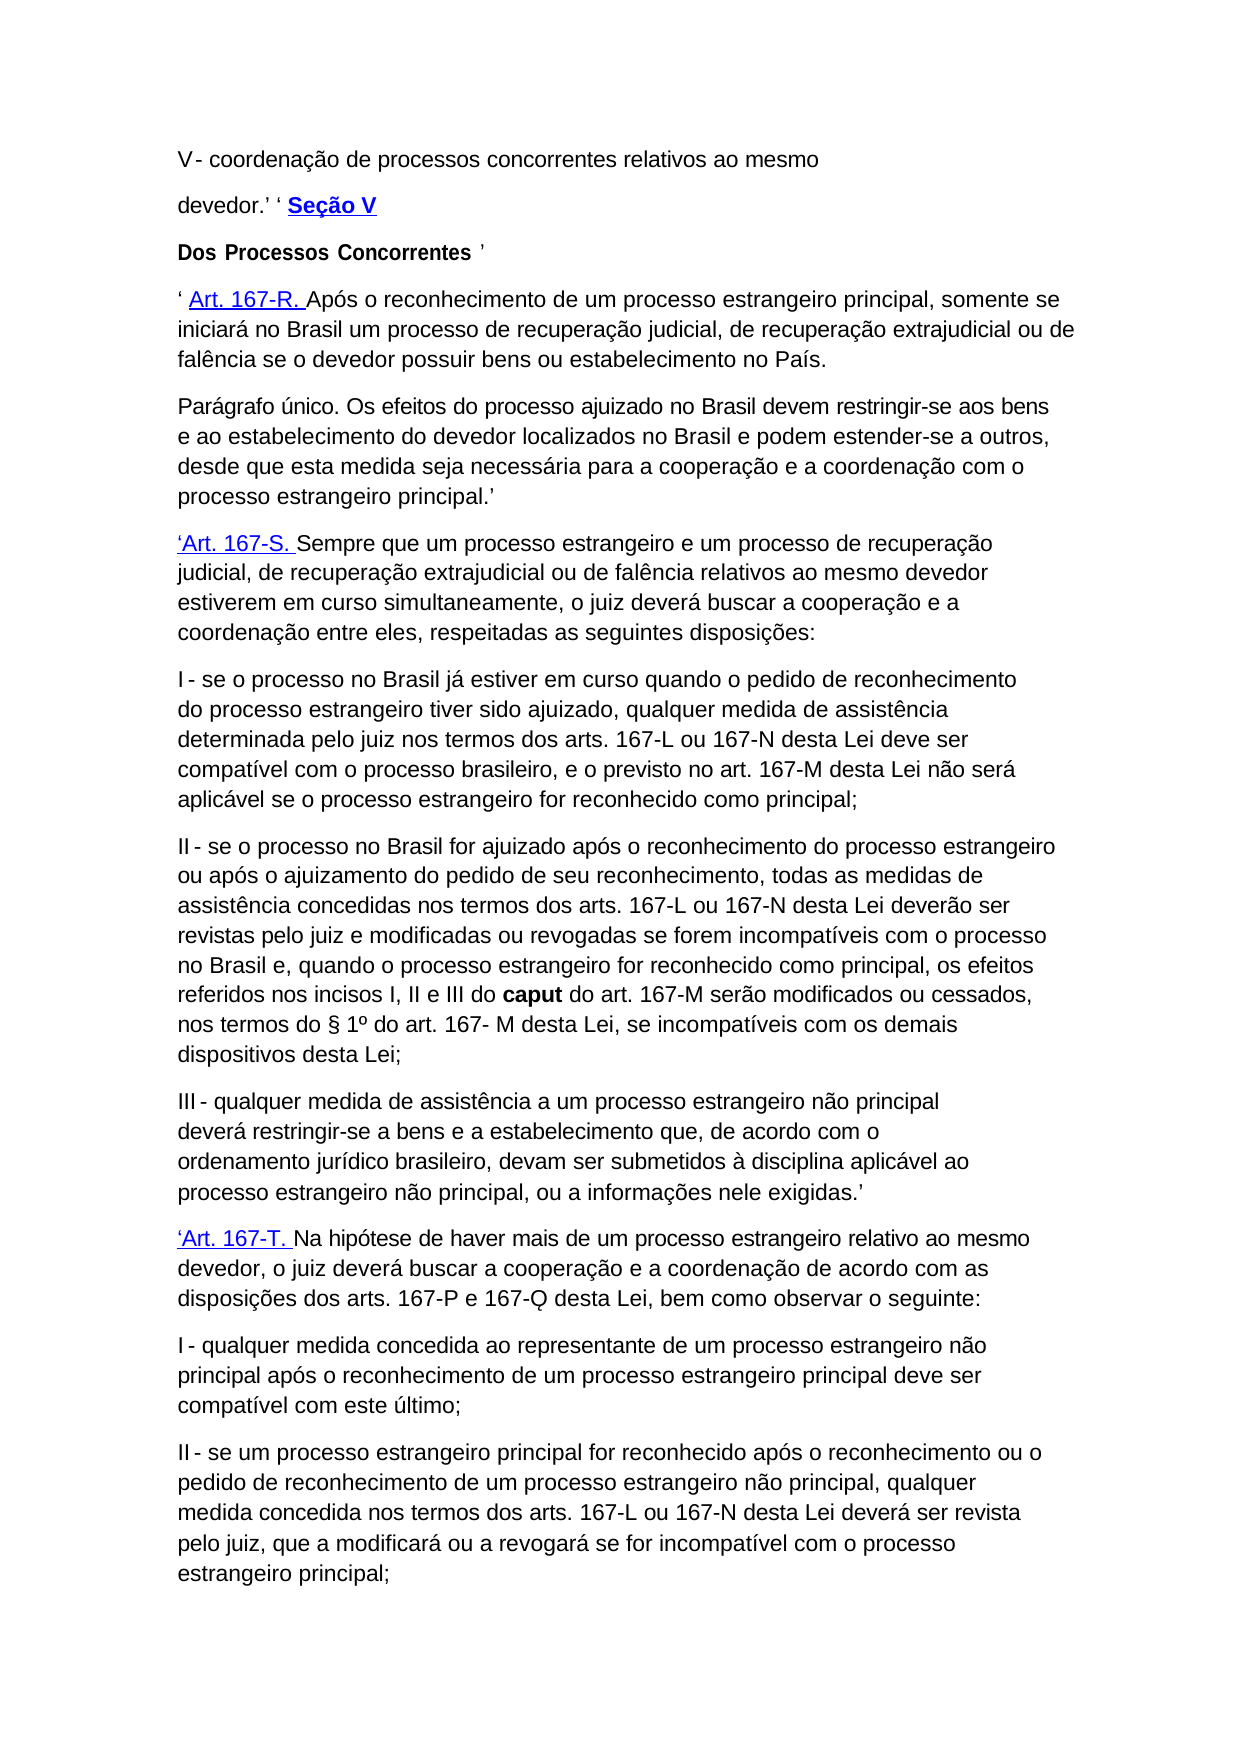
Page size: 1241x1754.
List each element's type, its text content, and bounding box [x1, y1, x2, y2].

text ‘Art. 167-S. Sempre que um processo estrangeiro e um processo de recuperação judicial, de recuperação extrajudicial ou de falência relativos ao mesmo devedor estiverem em curso simultaneamente, o juiz deverá buscar a cooperação e a coordenação entre eles, respeitadas as seguintes disposições: [177, 530, 1051, 645]
list - qualquer medida de assistência a um processo estrangeiro não principal deverá restringir-se a bens e a estabelecimento que, de acordo com o ordenamento jurídico brasileiro, devam ser submetidos à disciplina aplicável ao processo estrangeiro não principal, ou a informações nele exigidas.’ [177, 1088, 1007, 1205]
subtitle Dos Processos Concorrentes ’ [177, 239, 1076, 265]
list - coordenação de processos concorrentes relativos ao mesmo devedor.’ ‘ Seção V [177, 146, 903, 218]
list - qualquer medida concedida ao representante de um processo estrangeiro não principal após o reconhecimento de um processo estrangeiro principal deve ser compatível com este último; [177, 1332, 1063, 1419]
list - se um processo estrangeiro principal for reconhecido após o reconhecimento ou o pedido de reconhecimento de um processo estrangeiro não principal, qualquer medida concedida nos termos dos arts. 167-L ou 167-N desta Lei deverá ser revista pelo juiz, que a modificará ou a revogará se for incompatível com o processo estrangeiro principal; [177, 1439, 1050, 1586]
text ‘Art. 167-T. Na hipótese de haver mais de um processo estrangeiro relativo ao mesmo devedor, o juiz deverá buscar a cooperação e a coordenação de acordo com as disposições dos arts. 167-P e 167-Ǫ desta Lei, bem como observar o seguinte: [177, 1225, 1076, 1312]
list - se o processo no Brasil for ajuizado após o reconhecimento do processo estrangeiro ou após o ajuizamento do pedido de seu reconhecimento, todas as medidas de assistência concedidas nos termos dos arts. 167-L ou 167-N desta Lei deverão ser revistas pelo juiz e modificadas ou revogadas se forem incompatíveis com o processo no Brasil e, quando o processo estrangeiro for reconhecido como principal, os efeitos referidos nos incisos I, II e III do caput do art. 167-M serão modificados ou cessados, nos termos do § 1º do art. 167- M desta Lei, se incompatíveis com os demais dispositivos desta Lei; [177, 833, 1063, 1067]
list - se o processo no Brasil já estiver em curso quando o pedido de reconhecimento do processo estrangeiro tiver sido ajuizado, qualquer medida de assistência determinada pelo juiz nos termos dos arts. 167-L ou 167-N desta Lei deve ser compatível com o processo brasileiro, e o previsto no art. 167-M desta Lei não será aplicável se o processo estrangeiro for reconhecido como principal; [177, 666, 1042, 813]
text Parágrafo único. Os efeitos do processo ajuizado no Brasil devem restringir-se aos bens e ao estabelecimento do devedor localizados no Brasil e podem estender-se a outros, desde que esta medida seja necessária para a cooperação e a coordenação com o processo estrangeiro principal.’ [177, 393, 1057, 509]
text ‘ Art. 167-R. Após o reconhecimento de um processo estrangeiro principal, somente se iniciará no Brasil um processo de recuperação judicial, de recuperação extrajudicial ou de falência se o devedor possuir bens ou estabelecimento no País. [177, 286, 1076, 372]
